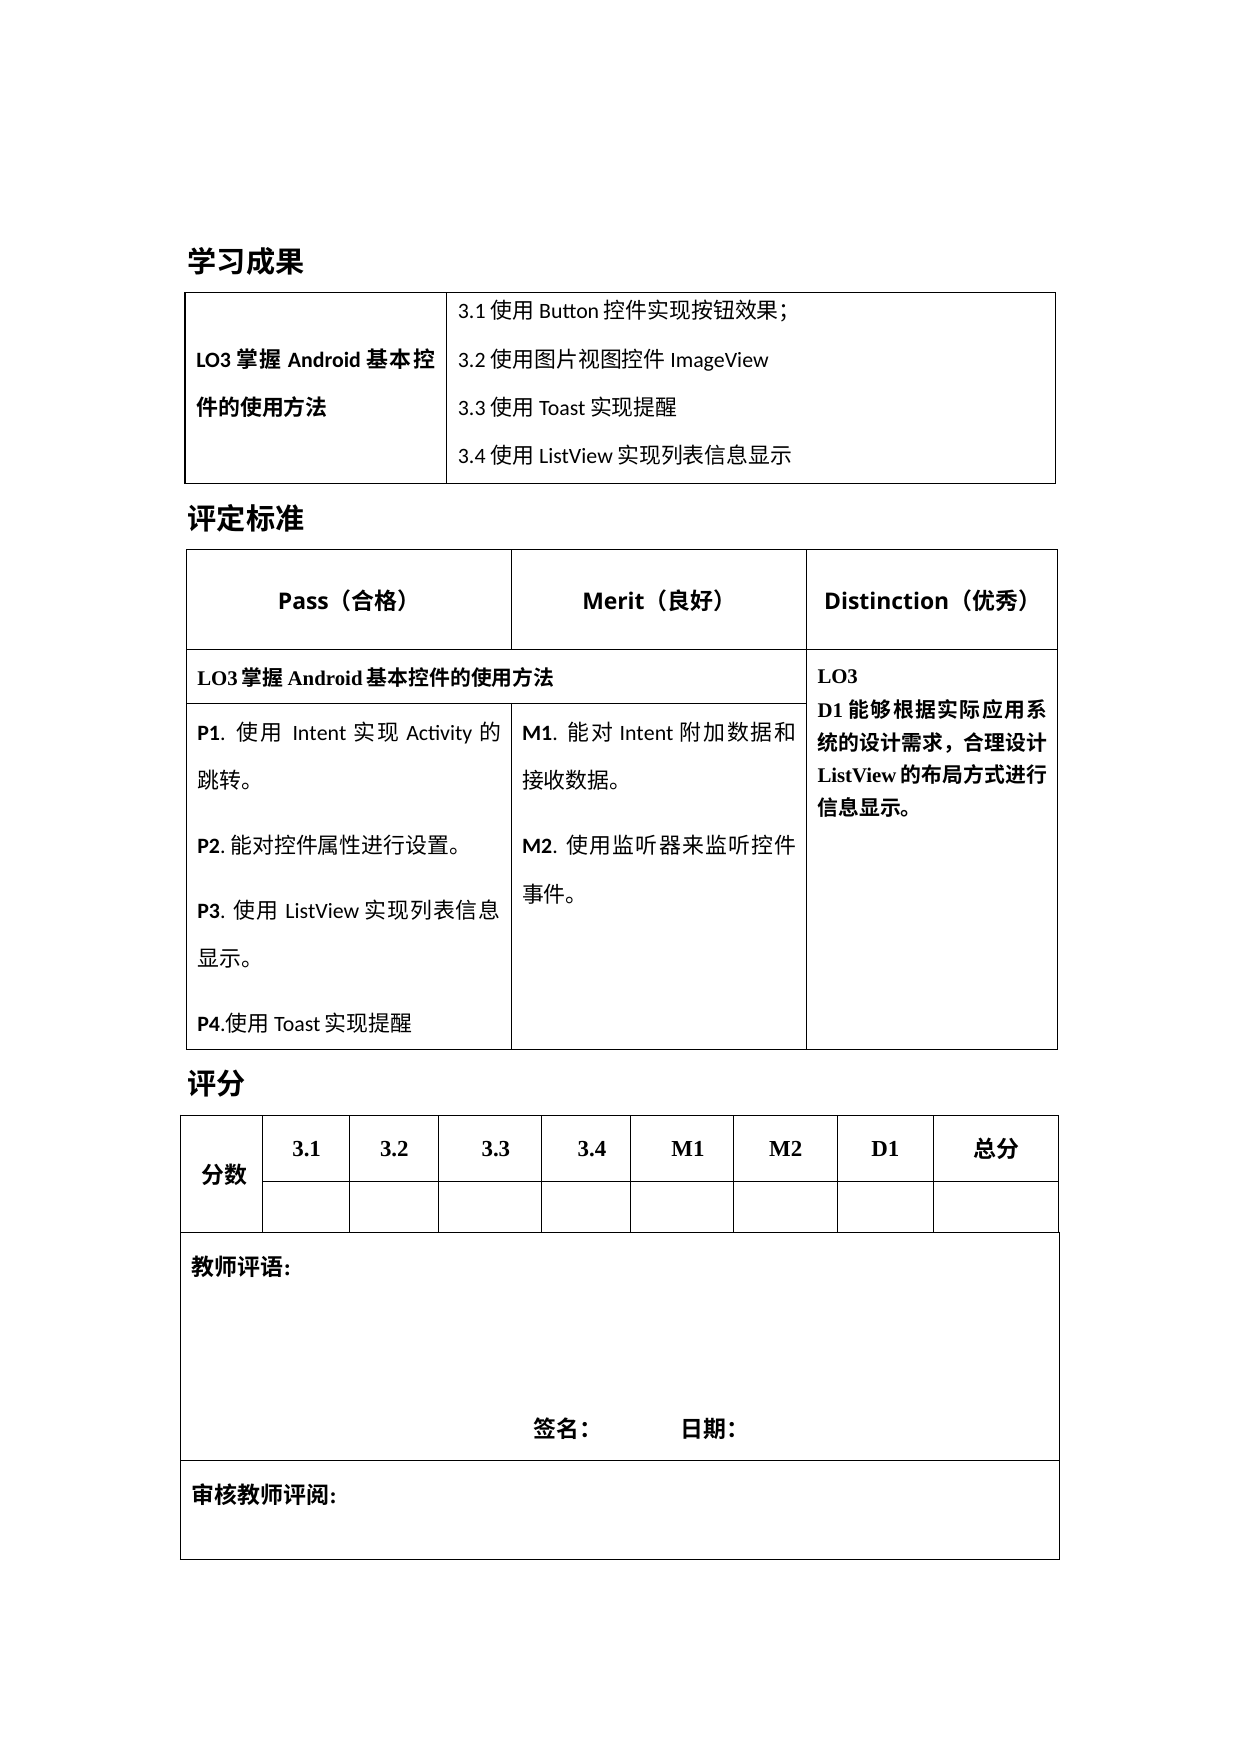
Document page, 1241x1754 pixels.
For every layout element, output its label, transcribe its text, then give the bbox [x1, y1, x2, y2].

table_header 3.1 [263, 1116, 349, 1181]
table_header M1 [631, 1116, 733, 1181]
table_header 分数 [181, 1116, 262, 1232]
table_cell LO3 D1能够根据实际应用系统的设计需求，合理设计ListView的布局方式进行信息显示。 [807, 650, 1057, 1048]
table_cell [263, 1182, 349, 1232]
table_cell LO3掌握Android基本控件的使用方法 [187, 650, 806, 703]
table_header 3.1 使用 Button控件实现按钮效果； 3.2 使用图片视图控件 ImageView 3.3 使用 Toast实现提醒 3.4 使用 ListView实现列表信息显示 [447, 293, 1055, 483]
table_header D1 [838, 1116, 933, 1181]
table_header LO3掌握Android基本控件的使用方法 [186, 293, 446, 483]
table_header 3.4 [542, 1116, 630, 1181]
table_cell [439, 1182, 541, 1232]
text 评定标准 [187, 484, 1053, 549]
table_cell P1. 使用 Intent实现Activity的跳转。 P2. 能对控件属性进行设置。 P3. 使用 ListView实现列表信息显示。 P4.使用 Toast实现提醒 [187, 704, 511, 1048]
table_header 3.3 [439, 1116, 541, 1181]
table_header 3.2 [350, 1116, 438, 1181]
table_cell 审核教师评阅: [181, 1461, 1059, 1559]
table_cell [350, 1182, 438, 1232]
table_header Pass（合格） [187, 550, 511, 648]
table_cell [734, 1182, 837, 1232]
table_cell 教师评语: 签名： 日期： [181, 1233, 1059, 1460]
table_cell M1. 能对Intent附加数据和接收数据。 M2. 使用监听器来监听控件事件。 [512, 704, 806, 1048]
text 评分 [187, 1050, 1053, 1114]
table_header Distinction（优秀） [807, 550, 1057, 648]
table_cell [542, 1182, 630, 1232]
table_header Merit（良好） [512, 550, 806, 648]
table_cell [631, 1182, 733, 1232]
table_header 总分 [934, 1116, 1058, 1181]
table_cell [838, 1182, 933, 1232]
table_header M2 [734, 1116, 837, 1181]
table_cell [934, 1182, 1058, 1232]
text 学习成果 [187, 227, 1053, 292]
